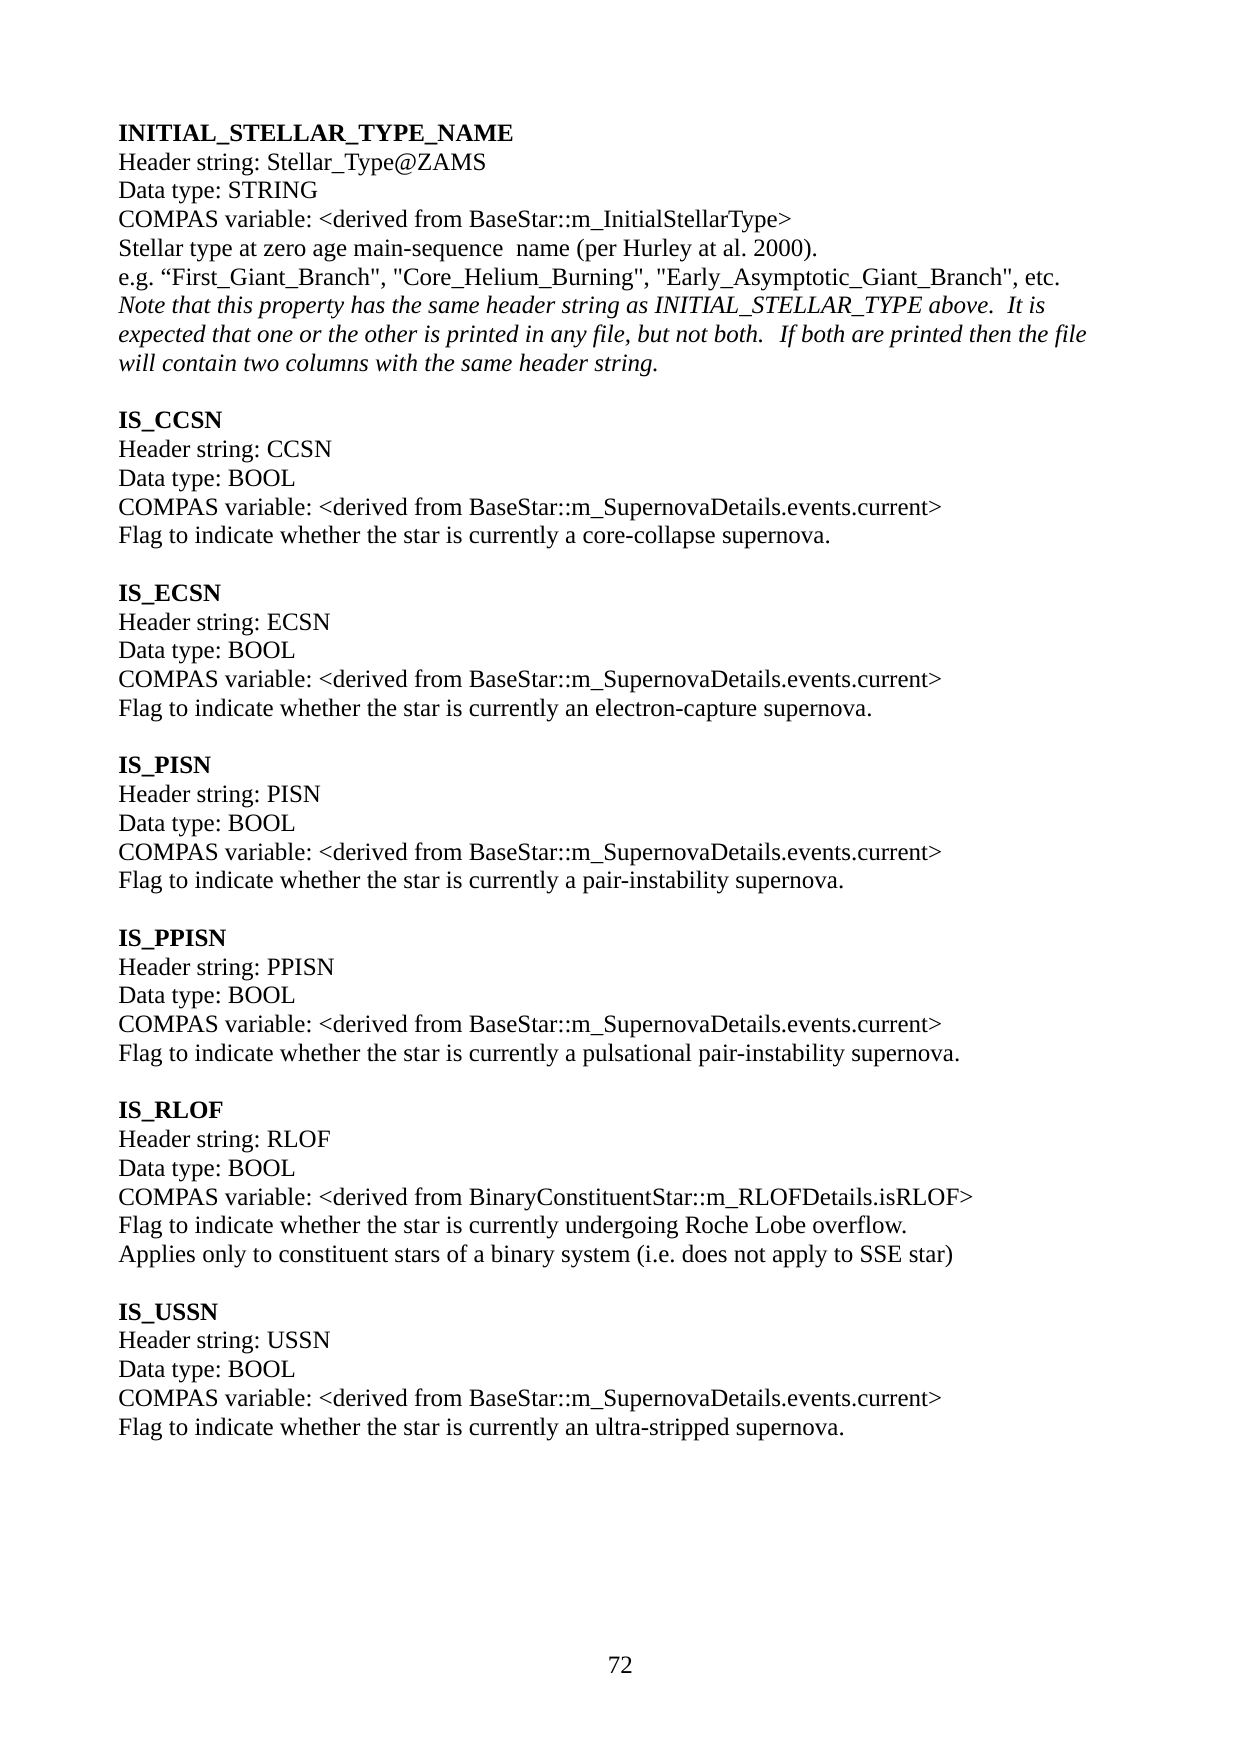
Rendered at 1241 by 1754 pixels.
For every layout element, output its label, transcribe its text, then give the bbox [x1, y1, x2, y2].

text Flag to indicate whether the star is currently an ultra-stripped supernova. [118, 1412, 1122, 1441]
text Data type: BOOL [118, 463, 1122, 492]
text Header string: PISN [118, 779, 1122, 808]
text COMPAS variable: <derived from BaseStar::m_SupernovaDetails.events.current> [118, 1383, 1122, 1412]
text COMPAS variable: <derived from BaseStar::m_SupernovaDetails.events.current> [118, 1009, 1122, 1038]
text COMPAS variable: <derived from BaseStar::m_SupernovaDetails.events.current> [118, 664, 1122, 693]
text IS_USSN [118, 1297, 1122, 1326]
text Flag to indicate whether the star is currently an electron-capture supernova. [118, 693, 1122, 722]
text COMPAS variable: <derived from BaseStar::m_InitialStellarType> [118, 204, 1122, 233]
text Flag to indicate whether the star is currently a core-collapse supernova. [118, 521, 1122, 549]
text Data type: BOOL [118, 1153, 1122, 1182]
text Flag to indicate whether the star is currently a pulsational pair-instability supernova. [118, 1038, 1122, 1067]
text Data type: BOOL [118, 808, 1122, 837]
text COMPAS variable: <derived from BaseStar::m_SupernovaDetails.events.current> [118, 492, 1122, 521]
text Header string: PPISN [118, 952, 1122, 981]
text e.g. “First_Giant_Branch", "Core_Helium_Burning", "Early_Asymptotic_Giant_Branch", etc. [118, 262, 1122, 291]
text COMPAS variable: <derived from BinaryConstituentStar::m_RLOFDetails.isRLOF> [118, 1182, 1122, 1211]
text IS_PPISN [118, 923, 1122, 952]
text IS_ECSN [118, 578, 1122, 607]
text Header string: CCSN [118, 434, 1122, 463]
text Header string: Stellar_Type@ZAMS [118, 147, 1122, 176]
text Note that this property has the same header string as INITIAL_STELLAR_TYPE above. It is expected that one or the other is printed in any file, but not both. If both are printed then the file will contain two columns with the same header string. [118, 291, 1122, 377]
text IS_PISN [118, 751, 1122, 779]
text Data type: BOOL [118, 981, 1122, 1009]
text Header string: RLOF [118, 1124, 1122, 1153]
text Flag to indicate whether the star is currently undergoing Roche Lobe overflow. [118, 1211, 1122, 1239]
text Data type: STRING [118, 176, 1122, 204]
text INITIAL_STELLAR_TYPE_NAME [118, 118, 1122, 147]
text Applies only to constituent stars of a binary system (i.e. does not apply to SSE star) [118, 1239, 1122, 1268]
text Flag to indicate whether the star is currently a pair-instability supernova. [118, 866, 1122, 894]
text COMPAS variable: <derived from BaseStar::m_SupernovaDetails.events.current> [118, 837, 1122, 866]
text Header string: ECSN [118, 607, 1122, 636]
text Header string: USSN [118, 1326, 1122, 1354]
text Stellar type at zero age main-sequence name (per Hurley at al. 2000). [118, 233, 1122, 262]
text Data type: BOOL [118, 636, 1122, 664]
text IS_RLOF [118, 1096, 1122, 1124]
text Data type: BOOL [118, 1354, 1122, 1383]
text IS_CCSN [118, 406, 1122, 434]
